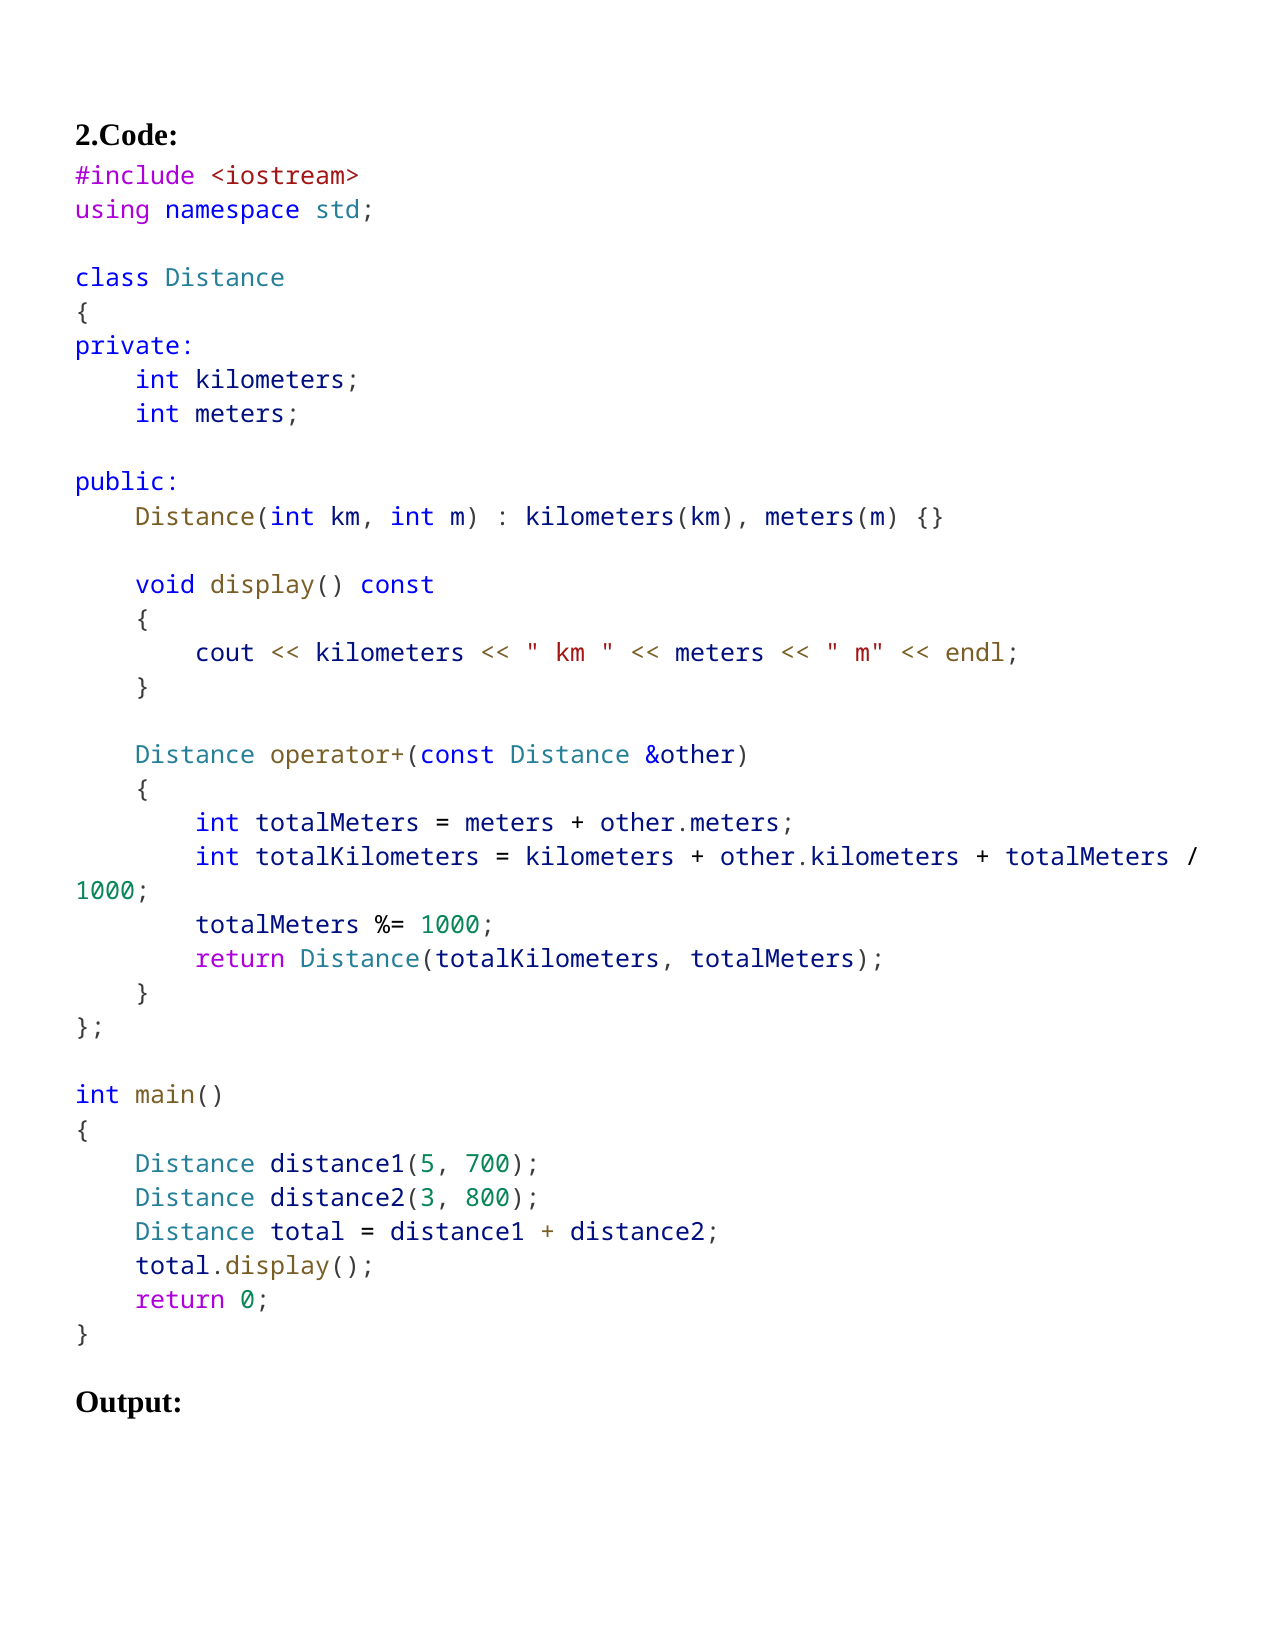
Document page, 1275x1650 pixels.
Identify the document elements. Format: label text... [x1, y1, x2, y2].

text } [75, 975, 1200, 1009]
text Distance total = distance1 + distance2; [75, 1213, 1200, 1247]
text Distance operator+(const Distance &other) [75, 737, 1200, 771]
text { [75, 600, 1200, 634]
text int totalKilometers = kilometers + other.kilometers + totalMeters / 1000; [75, 839, 1200, 907]
text using namespace std; [75, 192, 1200, 226]
text Distance distance2(3, 800); [75, 1179, 1200, 1213]
text int main() [75, 1077, 1200, 1111]
text Distance(int km, int m) : kilometers(km), meters(m) {} [75, 498, 1200, 532]
text totalMeters %= 1000; [75, 907, 1200, 941]
text void display() const [75, 566, 1200, 600]
text #include <iostream> [75, 157, 1200, 192]
text { [75, 771, 1200, 805]
text 2.Code: [75, 116, 1200, 152]
text total.display(); [75, 1247, 1200, 1282]
text } [75, 668, 1200, 702]
text private: [75, 328, 1200, 362]
text int totalMeters = meters + other.meters; [75, 805, 1200, 839]
text return Distance(totalKilometers, totalMeters); [75, 941, 1200, 975]
text { [75, 1111, 1200, 1145]
text class Distance [75, 260, 1200, 294]
text { [75, 294, 1200, 328]
text Distance distance1(5, 700); [75, 1145, 1200, 1179]
text int kilometers; [75, 362, 1200, 396]
text Output: [75, 1384, 1200, 1420]
text } [75, 1316, 1200, 1350]
text public: [75, 464, 1200, 498]
text }; [75, 1009, 1200, 1043]
text int meters; [75, 396, 1200, 430]
text return 0; [75, 1282, 1200, 1316]
text cout << kilometers << " km " << meters << " m" << endl; [75, 634, 1200, 668]
